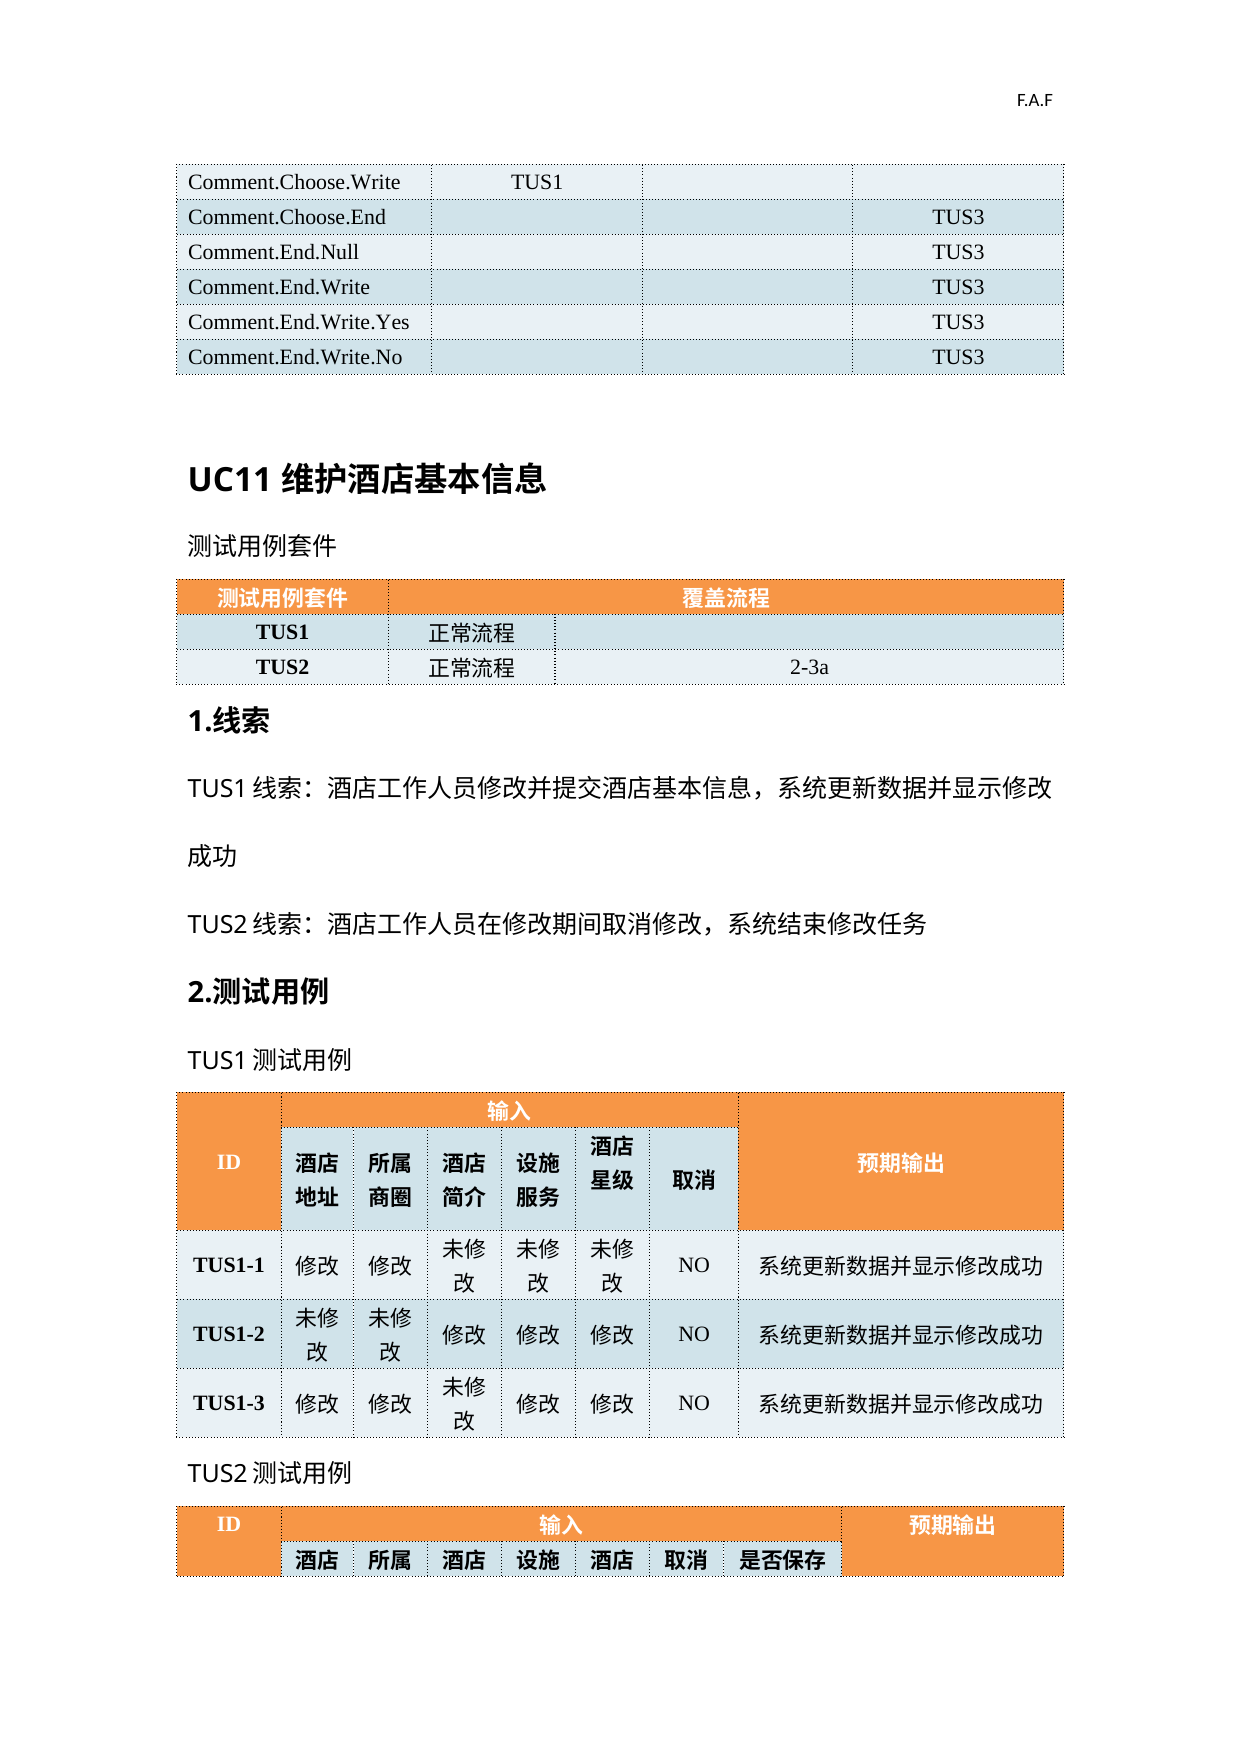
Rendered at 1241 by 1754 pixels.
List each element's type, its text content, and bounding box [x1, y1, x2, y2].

table_cell TUS3 [853, 339, 1064, 374]
table_header ID [177, 1092, 281, 1230]
table_cell Comment.Choose.End [177, 199, 432, 234]
table_cell [432, 234, 642, 269]
table_cell 修改 [428, 1299, 502, 1368]
text 测试用例套件 [187, 511, 1053, 579]
subtitle 1.线索 [187, 685, 1053, 753]
table_cell [642, 304, 853, 339]
table_cell TUS1-3 [177, 1368, 281, 1437]
table_cell 未修改 [575, 1230, 649, 1299]
text TUS1线索：酒店工作人员修改并提交酒店基本信息，系统更新数据并显示修改成功 [187, 753, 1053, 888]
text TUS2线索：酒店工作人员在修改期间取消修改，系统结束修改任务 [187, 888, 1053, 956]
table_header 测试用例套件 [177, 579, 388, 614]
table_cell [432, 304, 642, 339]
table_cell 修改 [354, 1230, 428, 1299]
table_cell 设施服务 [502, 1541, 575, 1576]
table_cell 未修改 [281, 1299, 353, 1368]
table_cell [432, 199, 642, 234]
table_cell 未修改 [428, 1230, 502, 1299]
table_cell 修改 [575, 1368, 649, 1437]
table_cell 酒店地址 [281, 1541, 353, 1576]
table_cell 修改 [575, 1299, 649, 1368]
text TUS2测试用例 [187, 1438, 1053, 1506]
table_cell 修改 [502, 1299, 575, 1368]
table_cell [432, 269, 642, 304]
table_cell 未修改 [502, 1230, 575, 1299]
table_cell 修改 [281, 1230, 353, 1299]
table_cell 系统更新数据并显示修改成功 [738, 1368, 1064, 1437]
table_cell [555, 614, 1064, 649]
text TUS1测试用例 [187, 1024, 1053, 1092]
table_cell 修改 [502, 1368, 575, 1437]
table_cell 未修改 [354, 1299, 428, 1368]
text 2.测试用例 [187, 956, 1053, 1024]
table_cell Comment.End.Null [177, 234, 432, 269]
table_cell TUS1 [177, 614, 388, 649]
table_header 输入 [281, 1092, 738, 1127]
table_cell NO [649, 1299, 738, 1368]
table_cell 系统更新数据并显示修改成功 [738, 1299, 1064, 1368]
table_cell 未修改 [428, 1368, 502, 1437]
table_cell NO [649, 1230, 738, 1299]
table_cell Comment.Choose.Write [177, 164, 432, 199]
table_cell [853, 164, 1064, 199]
table_cell TUS1-1 [177, 1230, 281, 1299]
table_cell TUS3 [853, 199, 1064, 234]
table_cell TUS2 [177, 649, 388, 684]
table_cell Comment.End.Write.Yes [177, 304, 432, 339]
table_cell 酒店简介 [428, 1127, 502, 1230]
table_cell TUS3 [853, 234, 1064, 269]
table_cell 系统更新数据并显示修改成功 [738, 1230, 1064, 1299]
table_cell 酒店星级 [575, 1127, 649, 1230]
table_cell TUS1 [432, 164, 642, 199]
table_header 预期输出 [738, 1092, 1064, 1230]
table_cell TUS3 [853, 269, 1064, 304]
table_header 输入 [281, 1506, 842, 1541]
table_cell 正常流程 [388, 649, 555, 684]
table_cell [642, 269, 853, 304]
table_cell TUS3 [853, 304, 1064, 339]
table_cell 所属商圈 [354, 1127, 428, 1230]
table_cell 取消 [649, 1127, 738, 1230]
table_cell 取消 [649, 1541, 723, 1576]
table_cell NO [649, 1368, 738, 1437]
table_cell [642, 164, 853, 199]
table_cell 2-3a [555, 649, 1064, 684]
table_cell Comment.End.Write.No [177, 339, 432, 374]
table_cell 酒店简介 [428, 1541, 502, 1576]
table_header 覆盖流程 [388, 579, 1064, 614]
table_cell [642, 234, 853, 269]
table_cell [642, 199, 853, 234]
table_cell 所属商圈 [354, 1541, 428, 1576]
table_header 预期输出 [842, 1506, 1064, 1576]
text UC11 维护酒店基本信息 [187, 443, 1053, 511]
table_cell 设施服务 [502, 1127, 575, 1230]
table_cell 正常流程 [388, 614, 555, 649]
table_cell 酒店地址 [281, 1127, 353, 1230]
table_cell [642, 339, 853, 374]
table_cell 修改 [281, 1368, 353, 1437]
table_cell Comment.End.Write [177, 269, 432, 304]
table_cell 酒店星级 [575, 1541, 649, 1576]
table_cell 是否保存 [724, 1541, 842, 1576]
table_cell 修改 [354, 1368, 428, 1437]
table_header ID [177, 1506, 281, 1576]
table_cell [432, 339, 642, 374]
table_cell TUS1-2 [177, 1299, 281, 1368]
